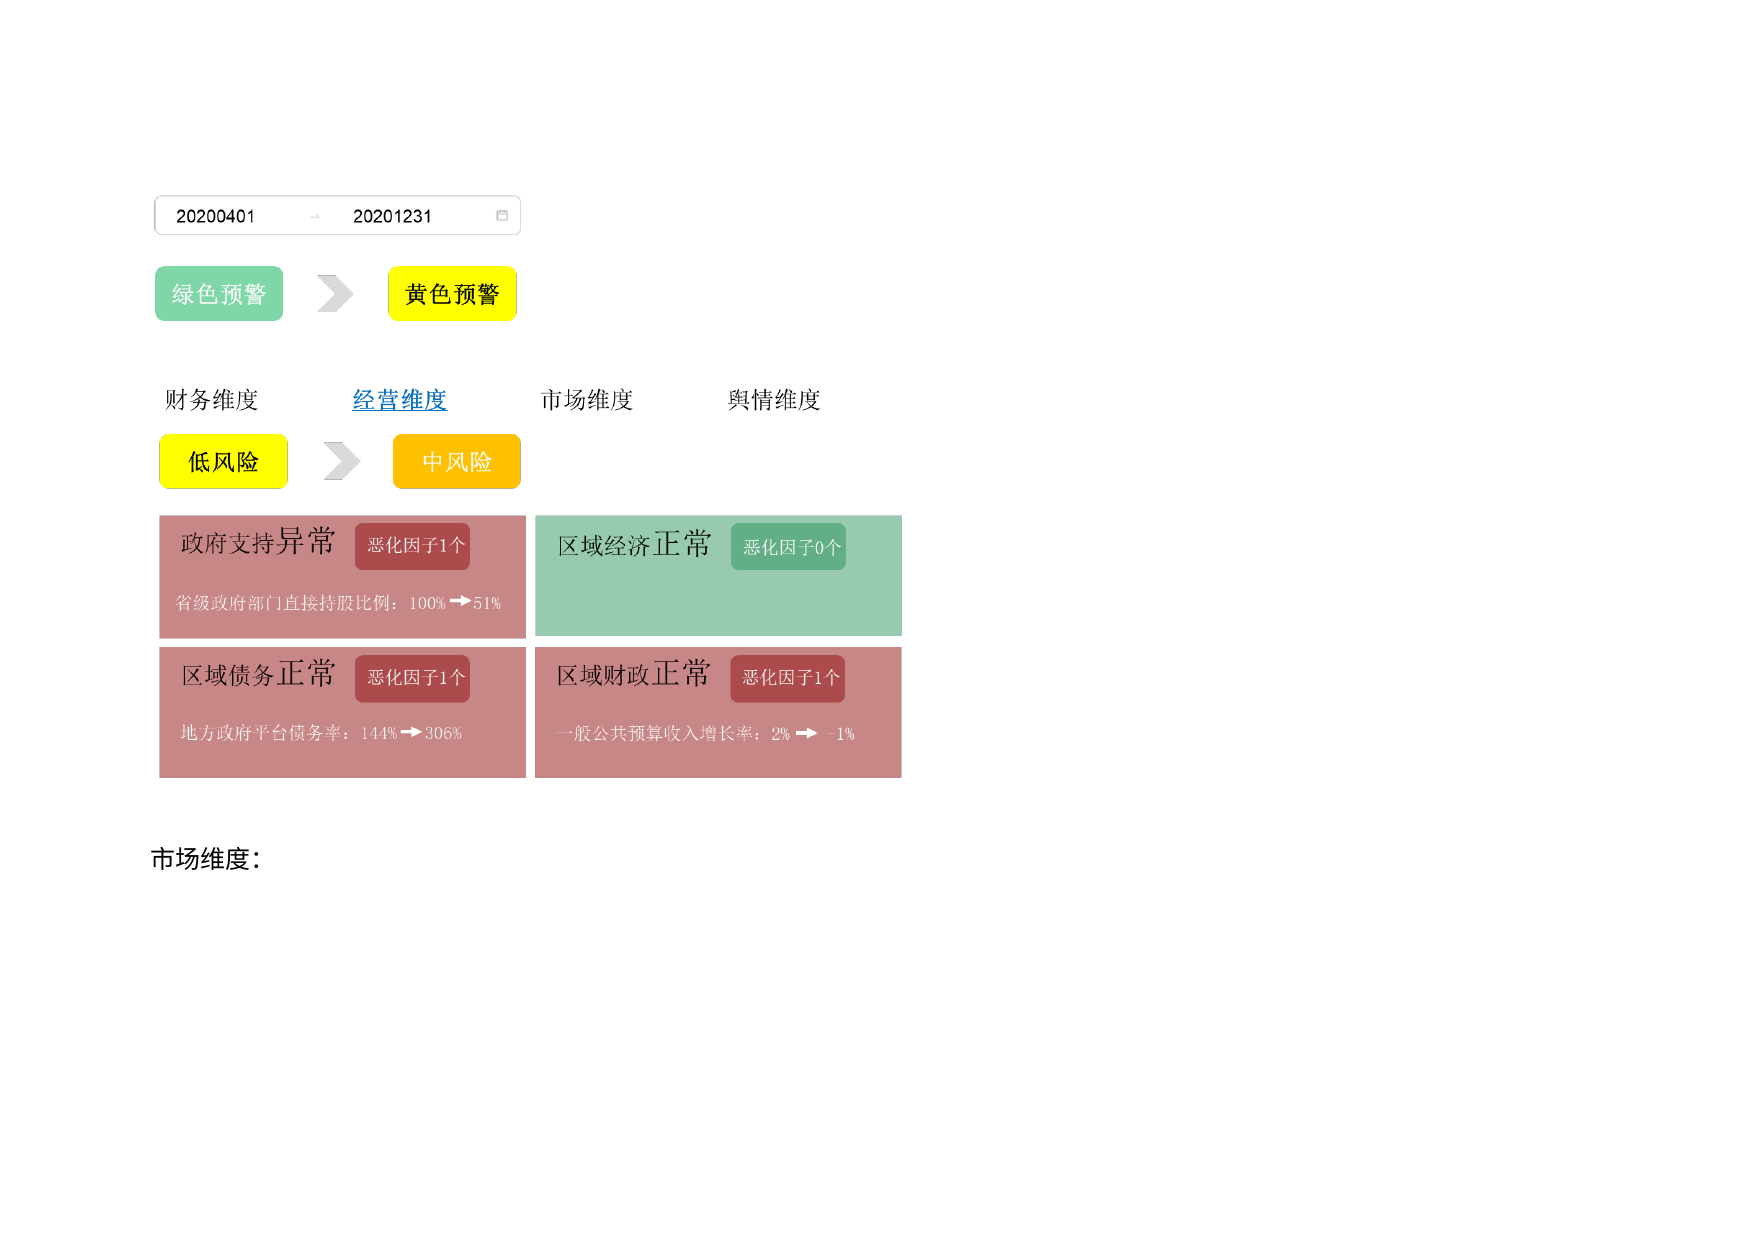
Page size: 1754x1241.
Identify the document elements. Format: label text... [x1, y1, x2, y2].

picture [150, 195, 905, 778]
text 市场维度： [150, 824, 1604, 892]
